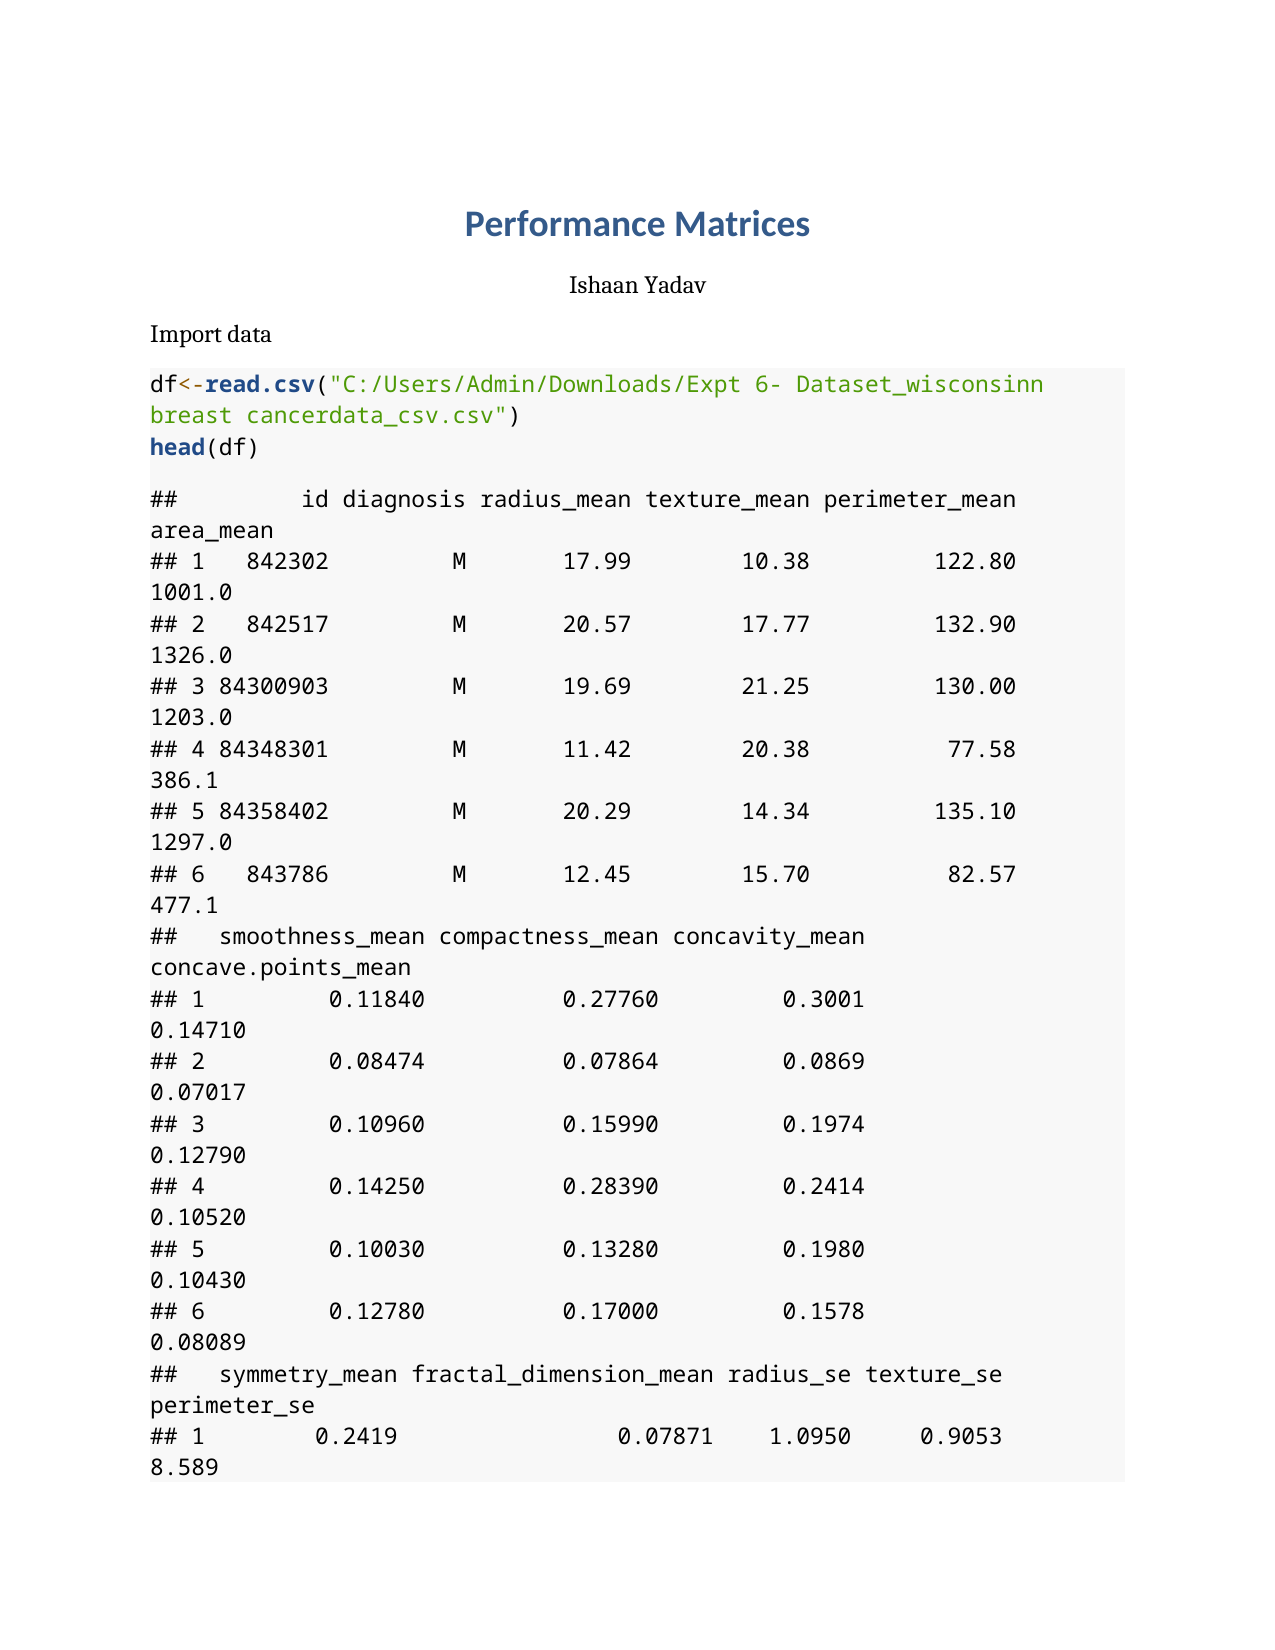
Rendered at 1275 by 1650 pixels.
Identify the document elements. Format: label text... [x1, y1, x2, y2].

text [150, 482, 1125, 1482]
text Ishaan Yadav [150, 271, 1125, 299]
text Import data [150, 320, 1125, 349]
text df<-read.csv("C:/Users/Admin/Downloads/Expt 6- Dataset_wisconsinn breast cancerdata_csv.csv") head(df) [260, 368, 1125, 462]
title Performance Matrices [150, 200, 1125, 246]
